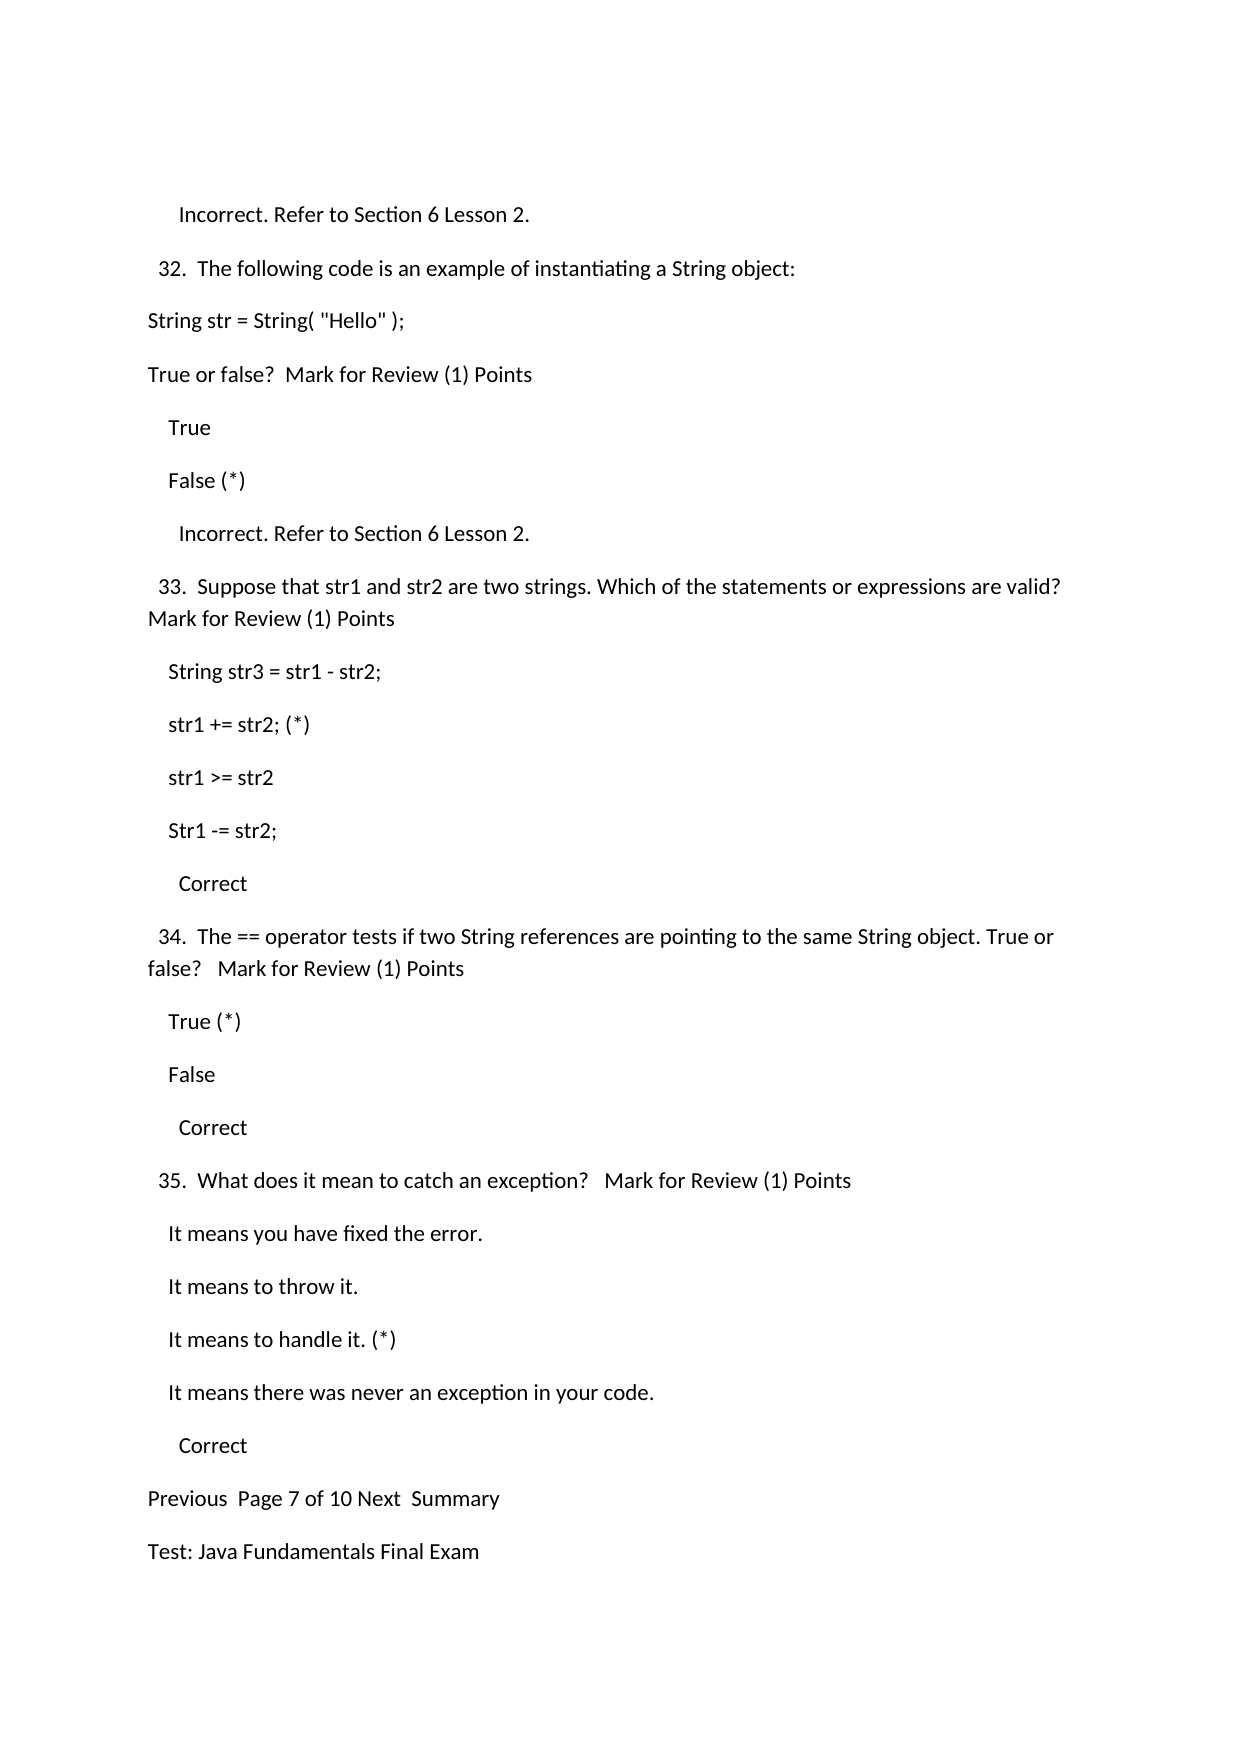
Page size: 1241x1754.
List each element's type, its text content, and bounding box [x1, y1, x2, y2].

text Correct [148, 1431, 1093, 1459]
text Incorrect. Refer to Section 6 Lesson 2. [148, 201, 1093, 229]
text String str = String( "Hello" ); [148, 307, 1093, 335]
text True [148, 413, 1093, 441]
text Str1 -= str2; [148, 816, 1093, 844]
text 32. The following code is an example of instantiating a String object: [148, 254, 1093, 282]
text False [148, 1060, 1093, 1088]
text It means you have fixed the error. [148, 1219, 1093, 1247]
text Correct [148, 1113, 1093, 1141]
text str1 >= str2 [148, 763, 1093, 791]
text Test: Java Fundamentals Final Exam [148, 1537, 1093, 1566]
text It means there was never an exception in your code. [148, 1378, 1093, 1406]
text It means to handle it. (*) [148, 1325, 1093, 1353]
text String str3 = str1 - str2; [148, 657, 1093, 685]
text It means to throw it. [148, 1272, 1093, 1300]
text True or false? Mark for Review (1) Points [148, 360, 1093, 388]
text Incorrect. Refer to Section 6 Lesson 2. [148, 519, 1093, 547]
text True (*) [148, 1007, 1093, 1035]
text 35. What does it mean to catch an exception? Mark for Review (1) Points [148, 1166, 1093, 1194]
text str1 += str2; (*) [148, 710, 1093, 738]
text Previous Page 7 of 10 Next Summary [148, 1484, 1093, 1512]
text 33. Suppose that str1 and str2 are two strings. Which of the statements or expressions are valid? Mark for Review (1) Points [148, 572, 1093, 632]
text Correct [148, 869, 1093, 897]
text False (*) [148, 466, 1093, 494]
text 34. The == operator tests if two String references are pointing to the same String object. True or false? Mark for Review (1) Points [148, 922, 1093, 982]
